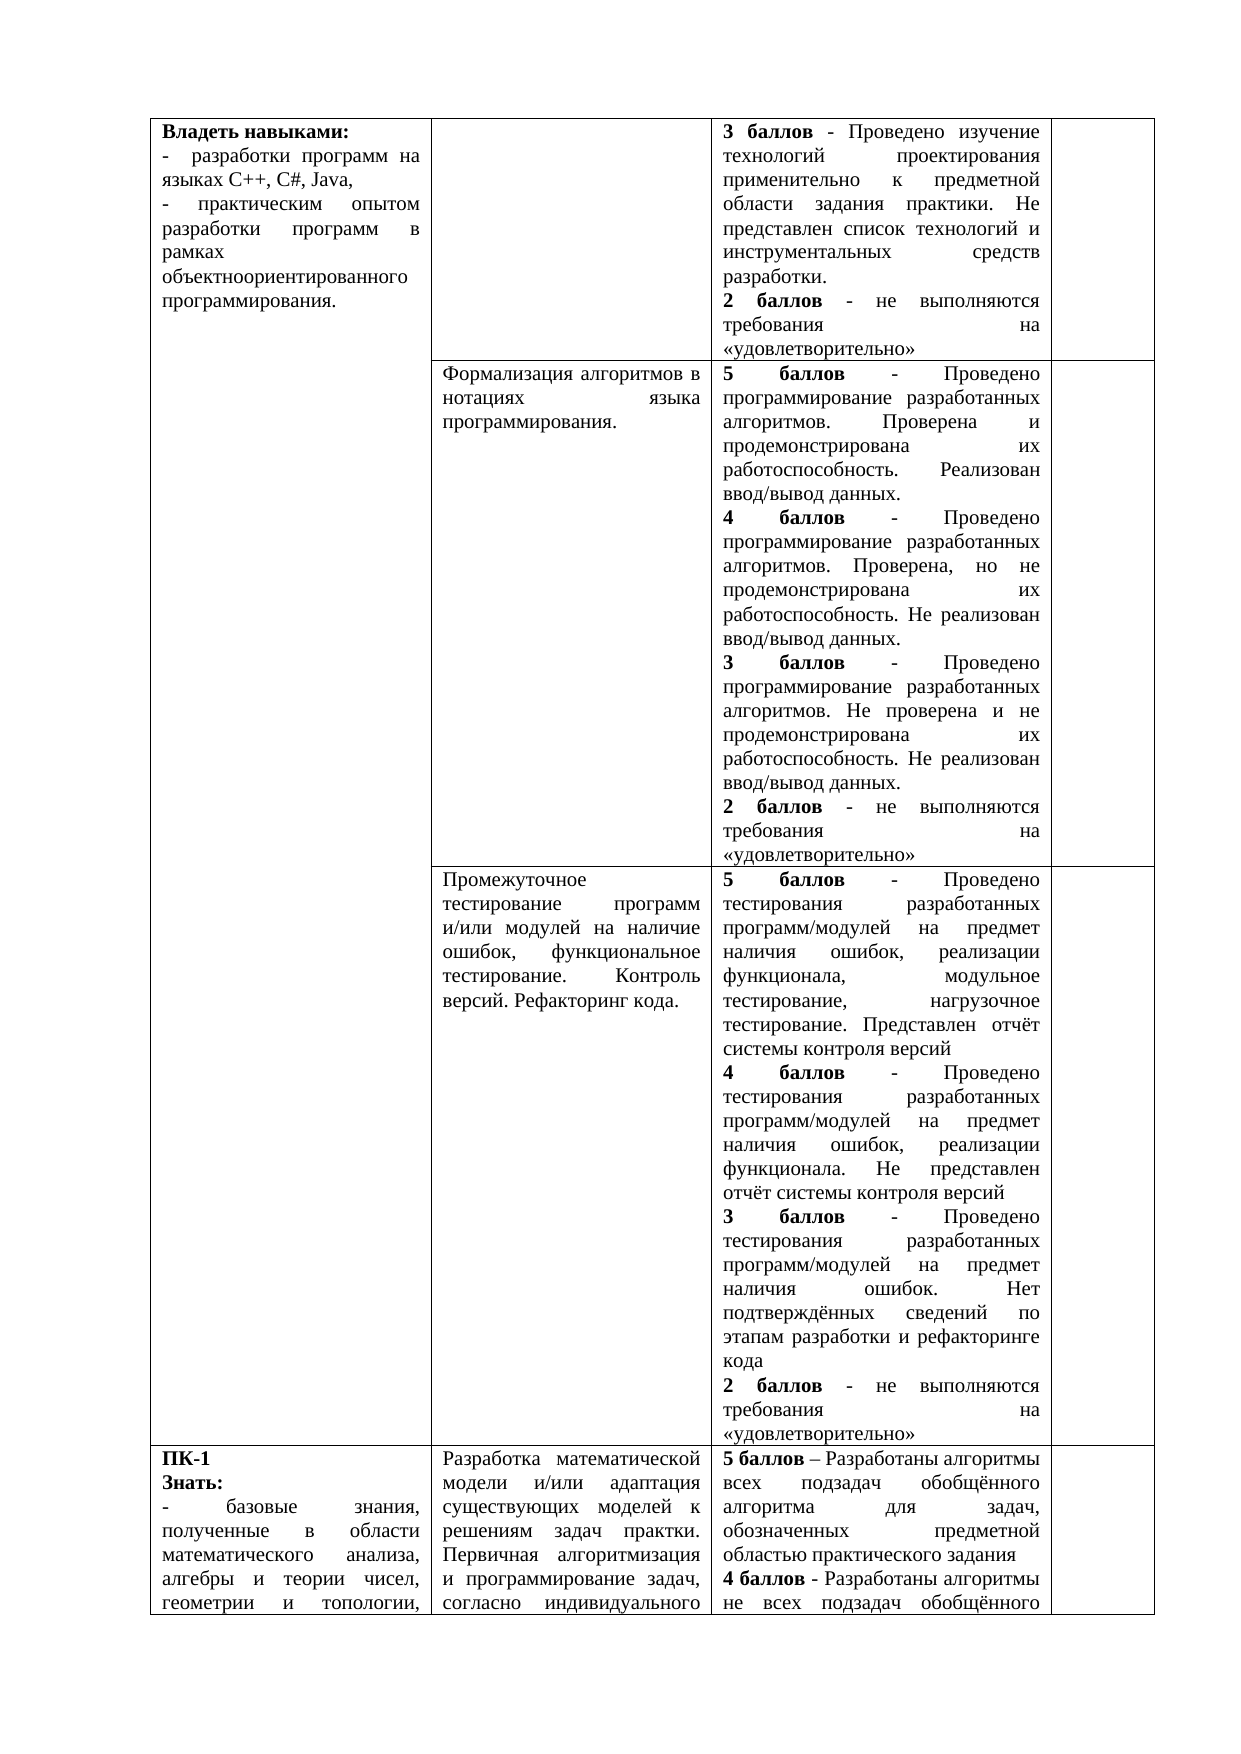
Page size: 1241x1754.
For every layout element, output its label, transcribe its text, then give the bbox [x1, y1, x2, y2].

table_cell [712, 1446, 1051, 1614]
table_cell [712, 119, 1051, 360]
table_cell [1052, 1446, 1154, 1614]
table_cell [1052, 867, 1154, 1445]
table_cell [151, 119, 431, 1445]
table_cell Промежуточное тестирование программ и/или модулей на наличие ошибок, функциональное тестирование. Контроль версий. Рефакторинг кода. [432, 867, 711, 1445]
table_cell 5 баллов - Проведено тестирования разработанных программ/модулей на предмет наличия ошибок, реализации функционала, модульное тестирование, нагрузочное тестирование. Представлен отчёт системы контроля версий 4 баллов - Проведено тестирования разработанных программ/модулей на предмет наличия ошибок, реализации функционала. Не представлен отчёт системы контроля версий 3 баллов - Проведено тестирования разработанных программ/модулей на предмет наличия ошибок. Нет подтверждённых сведений по этапам разработки и рефакторинге кода 2 баллов - не выполняются требования на «удовлетворительно» [712, 867, 1051, 1445]
table_cell 5 баллов - Проведено программирование разработанных алгоритмов. Проверена и продемонстрирована их работоспособность. Реализован ввод/вывод данных. 4 баллов - Проведено программирование разработанных алгоритмов. Проверена, но не продемонстрирована их работоспособность. Не реализован ввод/вывод данных. 3 баллов - Проведено программирование разработанных алгоритмов. Не проверена и не продемонстрирована их работоспособность. Не реализован ввод/вывод данных. 2 баллов - не выполняются требования на «удовлетворительно» [712, 361, 1051, 866]
table_cell Формализация алгоритмов в нотациях языка программирования. [432, 361, 711, 866]
table_cell [1052, 119, 1154, 360]
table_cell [151, 1446, 431, 1614]
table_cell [432, 119, 711, 360]
table_cell [1052, 361, 1154, 866]
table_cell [432, 1446, 711, 1614]
